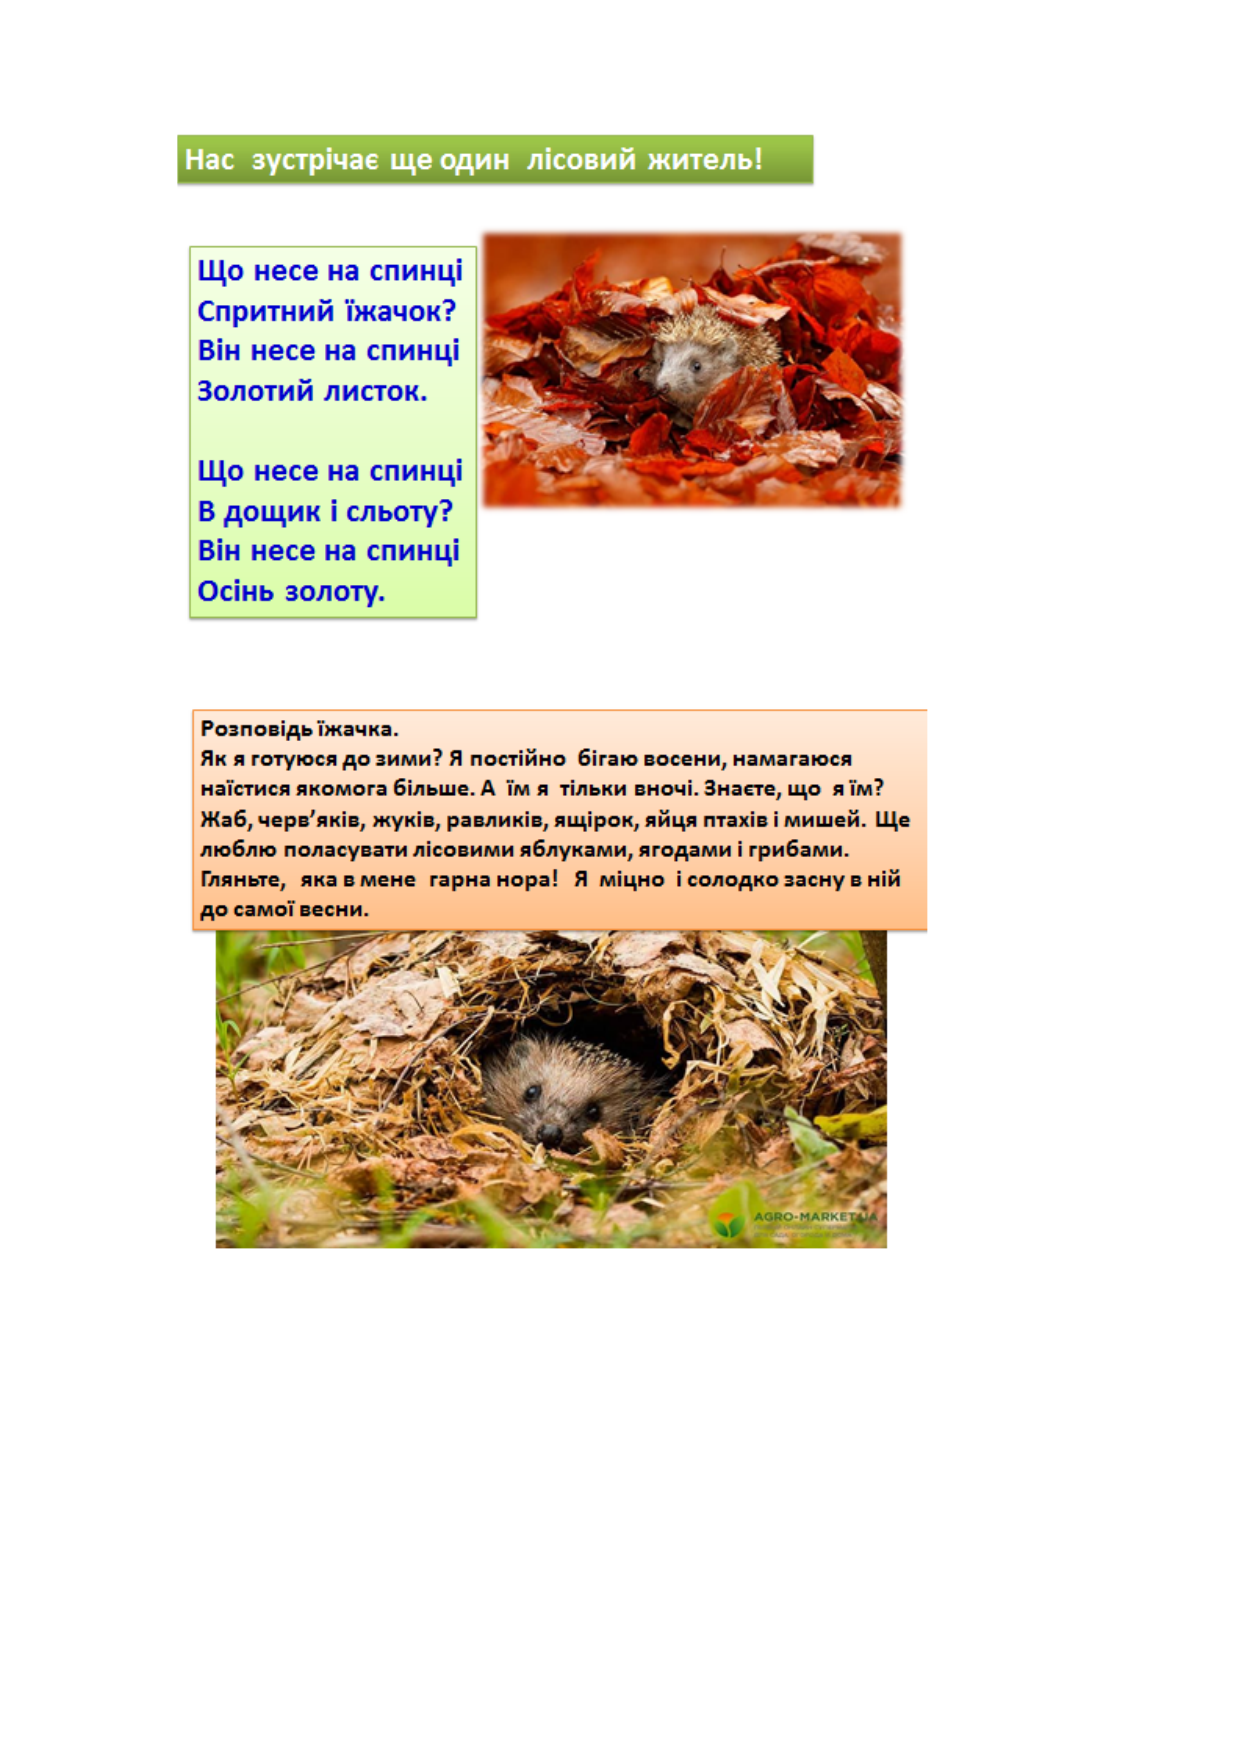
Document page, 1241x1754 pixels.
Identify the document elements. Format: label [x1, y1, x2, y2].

picture [177, 694, 928, 1258]
picture [177, 118, 928, 681]
